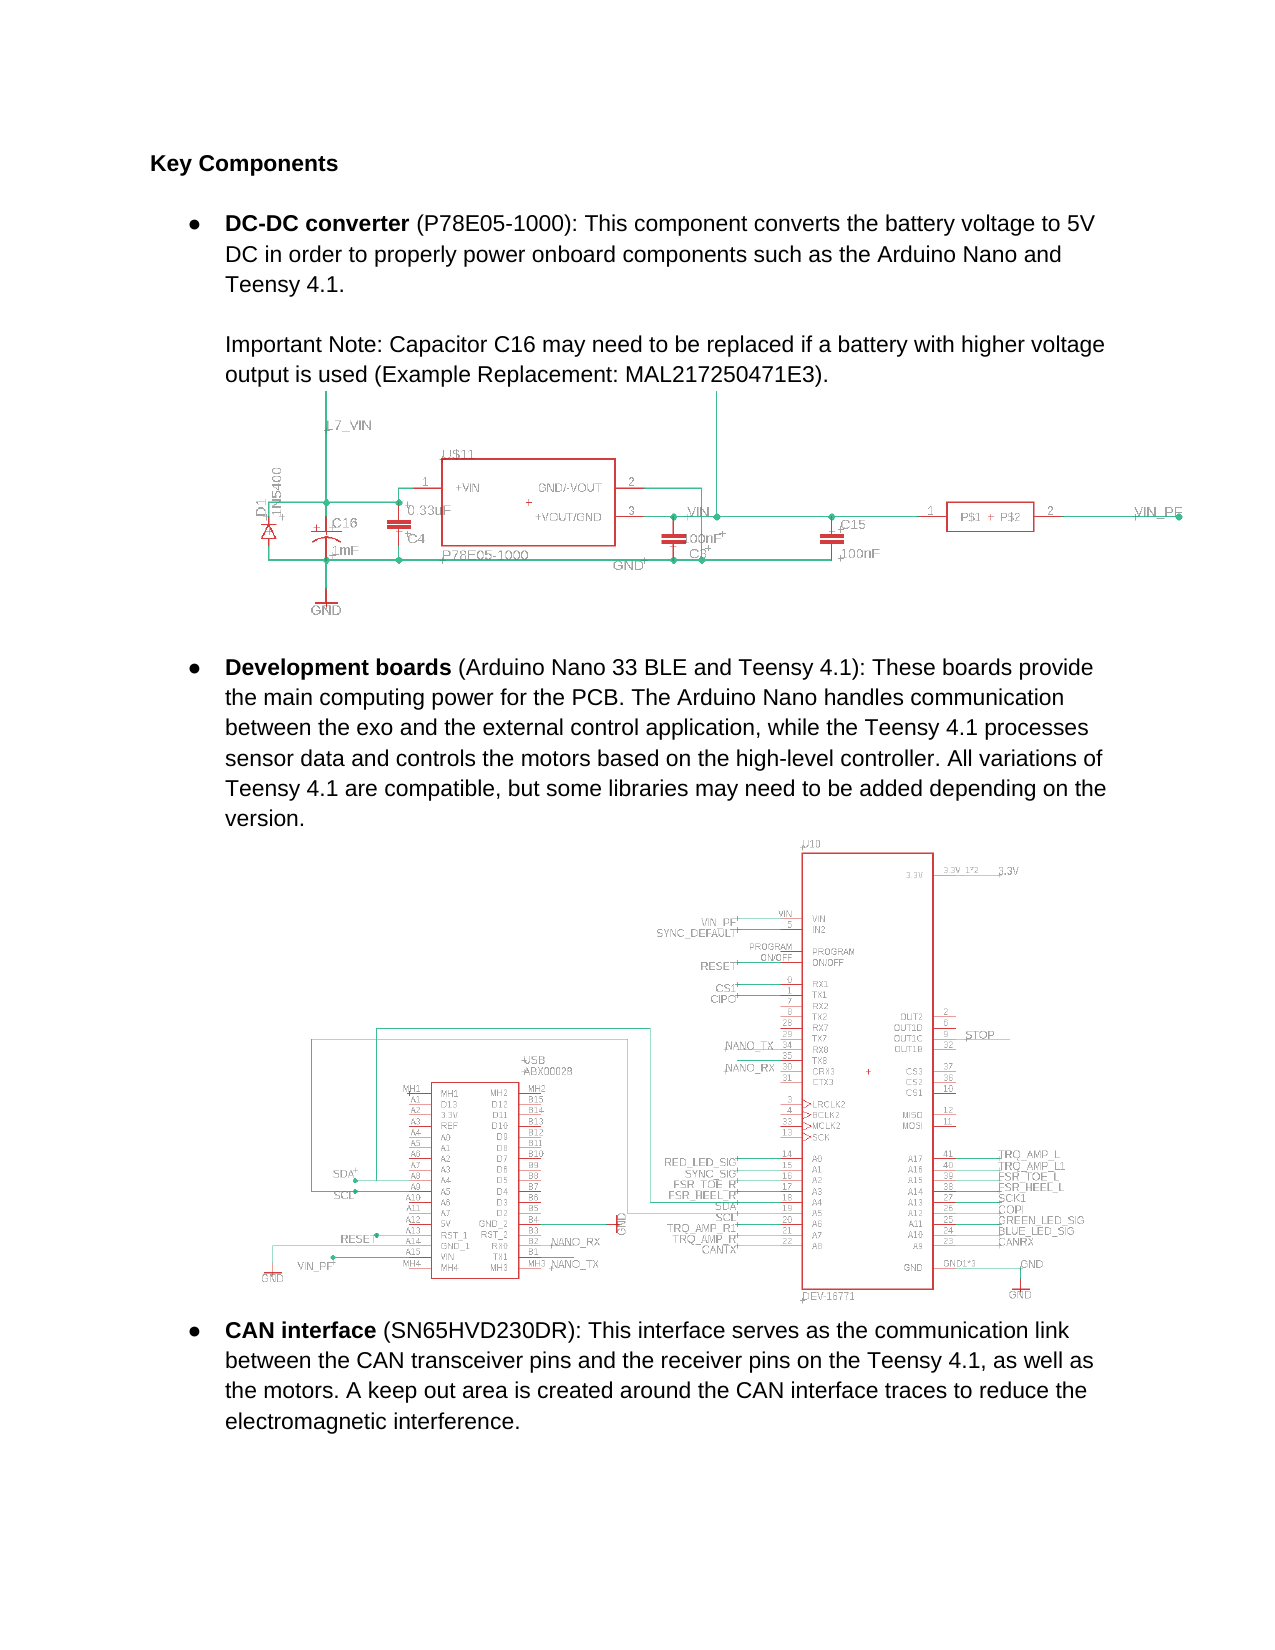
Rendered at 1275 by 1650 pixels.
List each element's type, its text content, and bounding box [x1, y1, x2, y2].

list CAN interface (SN65HVD230DR): This interface serves as the communication link between the CAN transceiver pins and the receiver pins on the Teensy 4.1, as well as the motors. A keep out area is created around the CAN interface traces to reduce the electromagnetic interference. [187, 1317, 1125, 1434]
text Important Note: Capacitor C16 may need to be replaced if a battery with higher voltage output is used (Example Replacement: MAL217250471E3). [225, 331, 1125, 388]
list Development boards (Arduino Nano 33 BLE and Teensy 4.1): These boards provide the main computing power for the PCB. The Arduino Nano handles communication between the exo and the external control application, while the Teensy 4.1 processes sensor data and controls the motors based on the high-level controller. All variations of Teensy 4.1 are compatible, but some libraries may need to be added depending on the version. [187, 654, 1125, 831]
picture [225, 835, 1103, 1314]
text Key Components [150, 150, 1125, 176]
list DC-DC converter (P78E05-1000): This component converts the battery voltage to 5V DC in order to properly power onboard components such as the Arduino Nano and Teensy 4.1. [187, 210, 1125, 297]
picture [225, 391, 1200, 650]
